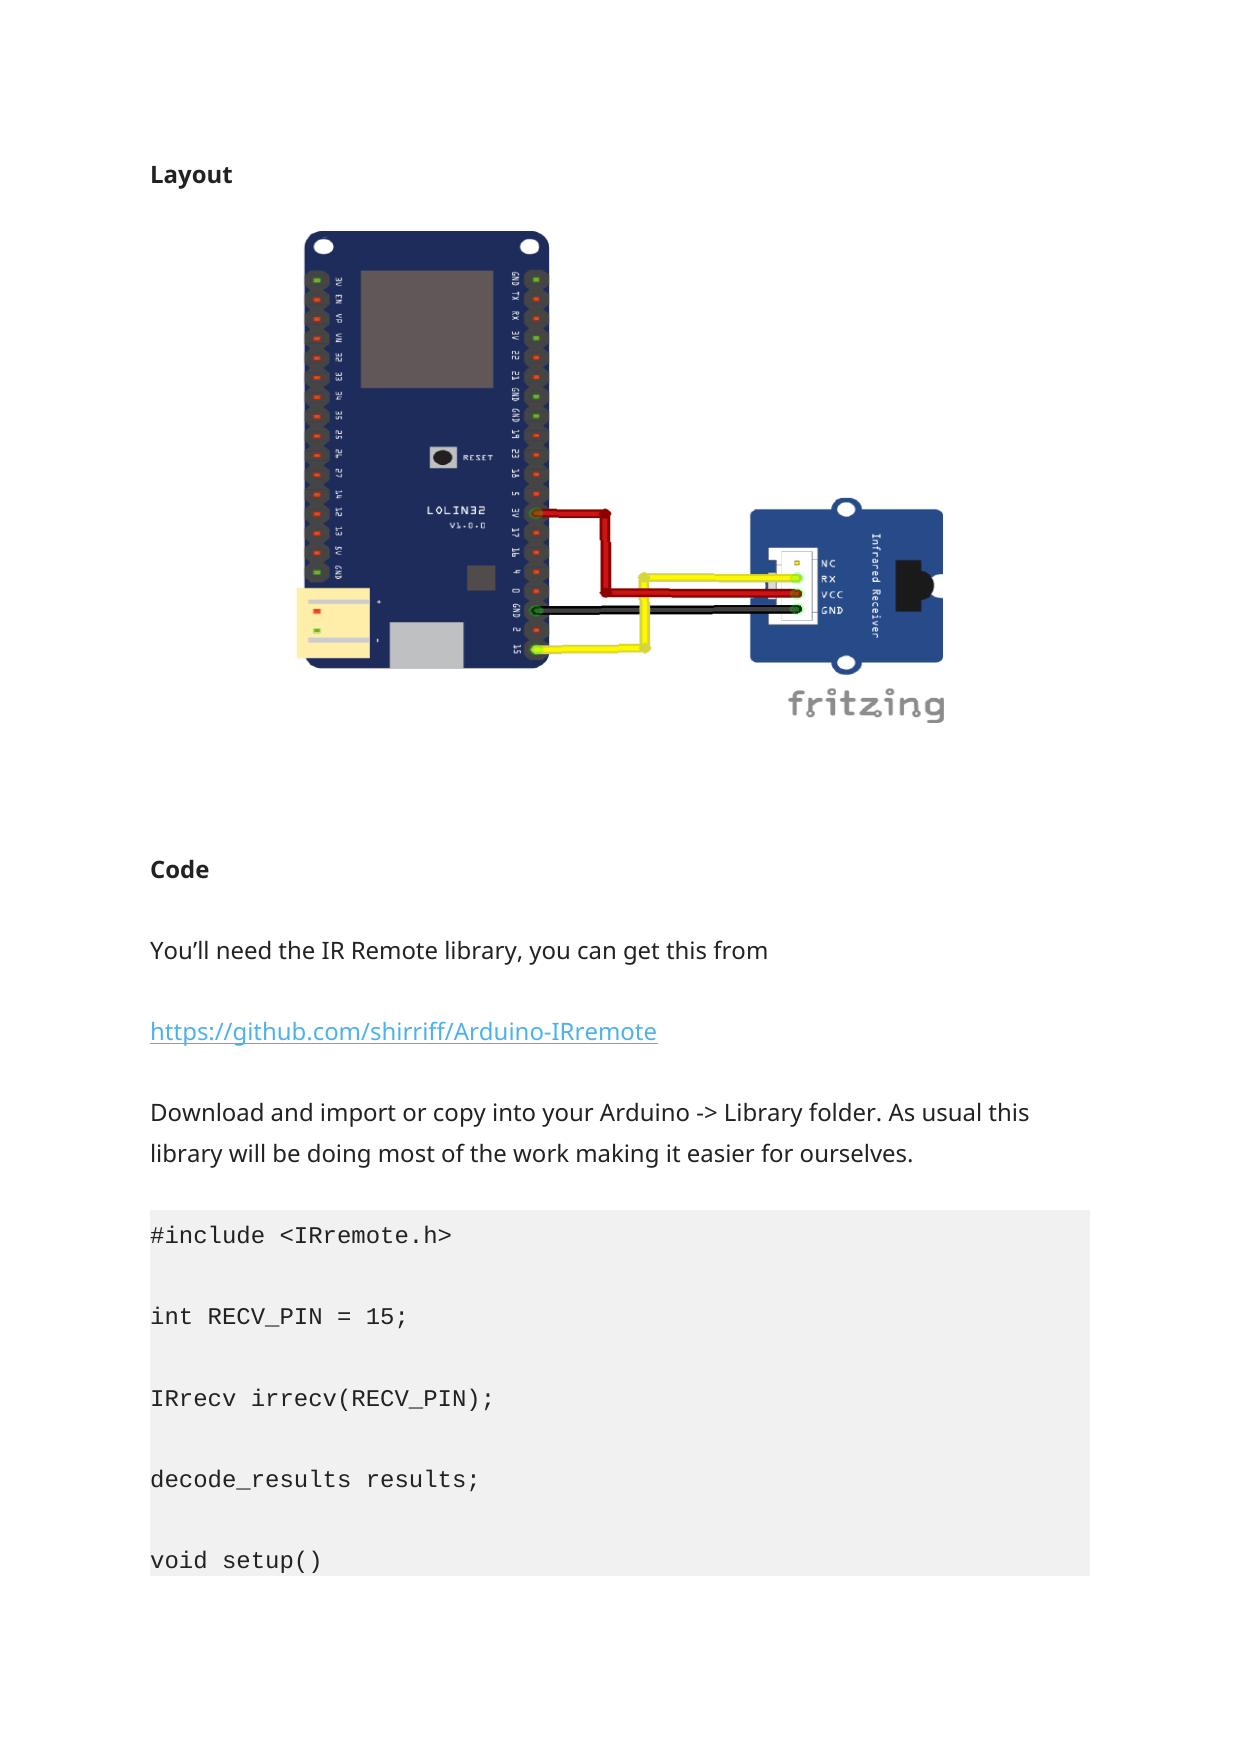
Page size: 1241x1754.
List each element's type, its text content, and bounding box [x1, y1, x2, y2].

text Code [150, 844, 1090, 885]
text int RECV_PIN = 15; [150, 1291, 1090, 1332]
text You’ll need the IR Remote library, you can get this from [150, 926, 1090, 966]
text #include <IRremote.h> [150, 1210, 1090, 1251]
picture [296, 231, 944, 723]
text https://github.com/shirriff/Arduino-IRremote [150, 1007, 1090, 1047]
text IRrecv irrecv(RECV_PIN); [150, 1372, 1090, 1413]
text decode_results results; [150, 1454, 1090, 1494]
text Layout [150, 150, 1090, 191]
text void setup() [150, 1535, 1090, 1576]
text Download and import or copy into your Arduino -> Library folder. As usual this library will be doing most of the work making it easier for ourselves. [150, 1088, 1090, 1169]
